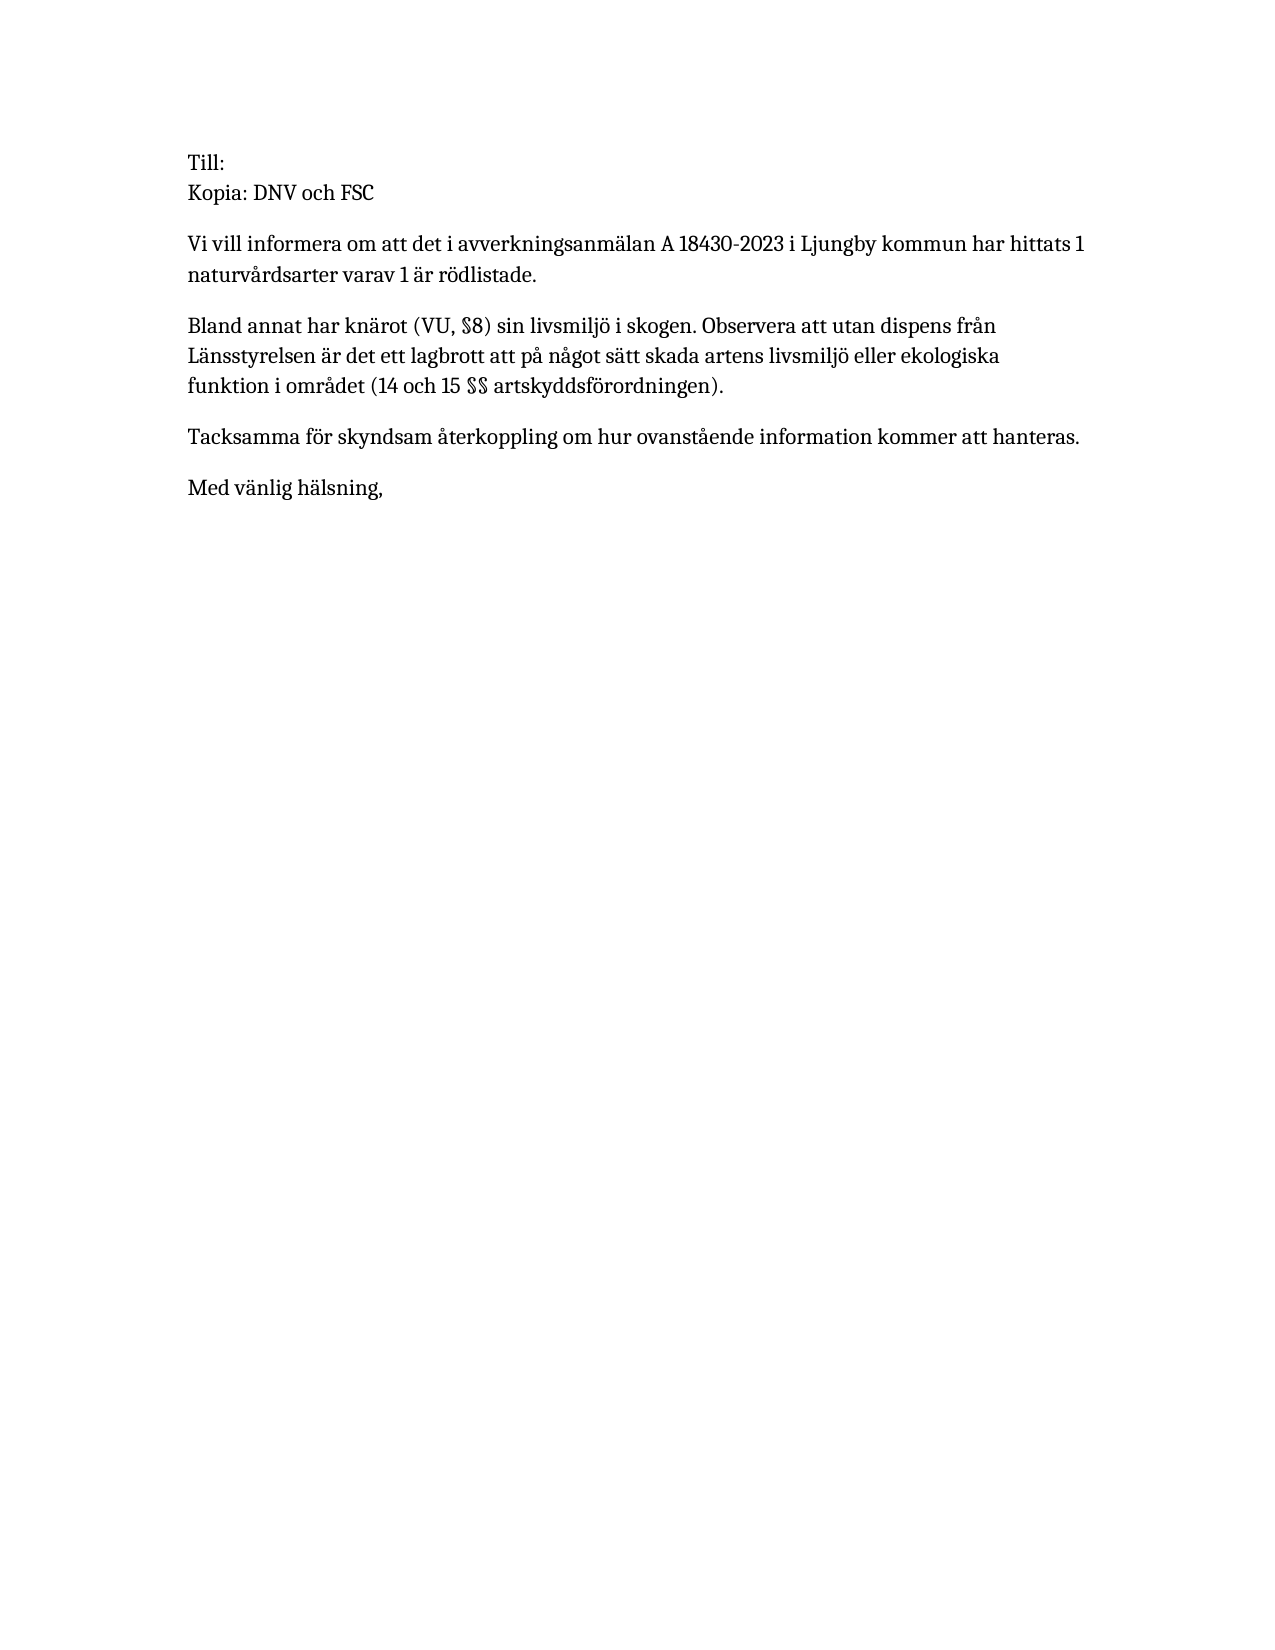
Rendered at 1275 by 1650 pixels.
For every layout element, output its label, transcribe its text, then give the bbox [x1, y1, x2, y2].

text Bland annat har knärot (VU, §8) sin livsmiljö i skogen. Observera att utan dispens från Länsstyrelsen är det ett lagbrott att på något sätt skada artens livsmiljö eller ekologiska funktion i området (14 och 15 §§ artskyddsförordningen). [187, 312, 1087, 399]
text Med vänlig hälsning, [187, 475, 1087, 532]
text Till: Kopia: DNV och FSC [187, 150, 1087, 207]
text Vi vill informera om att det i avverkningsanmälan A 18430-2023 i Ljungby kommun har hittats 1 naturvårdsarter varav 1 är rödlistade. [187, 231, 1087, 288]
text Tacksamma för skyndsam återkoppling om hur ovanstående information kommer att hanteras. [187, 424, 1087, 450]
